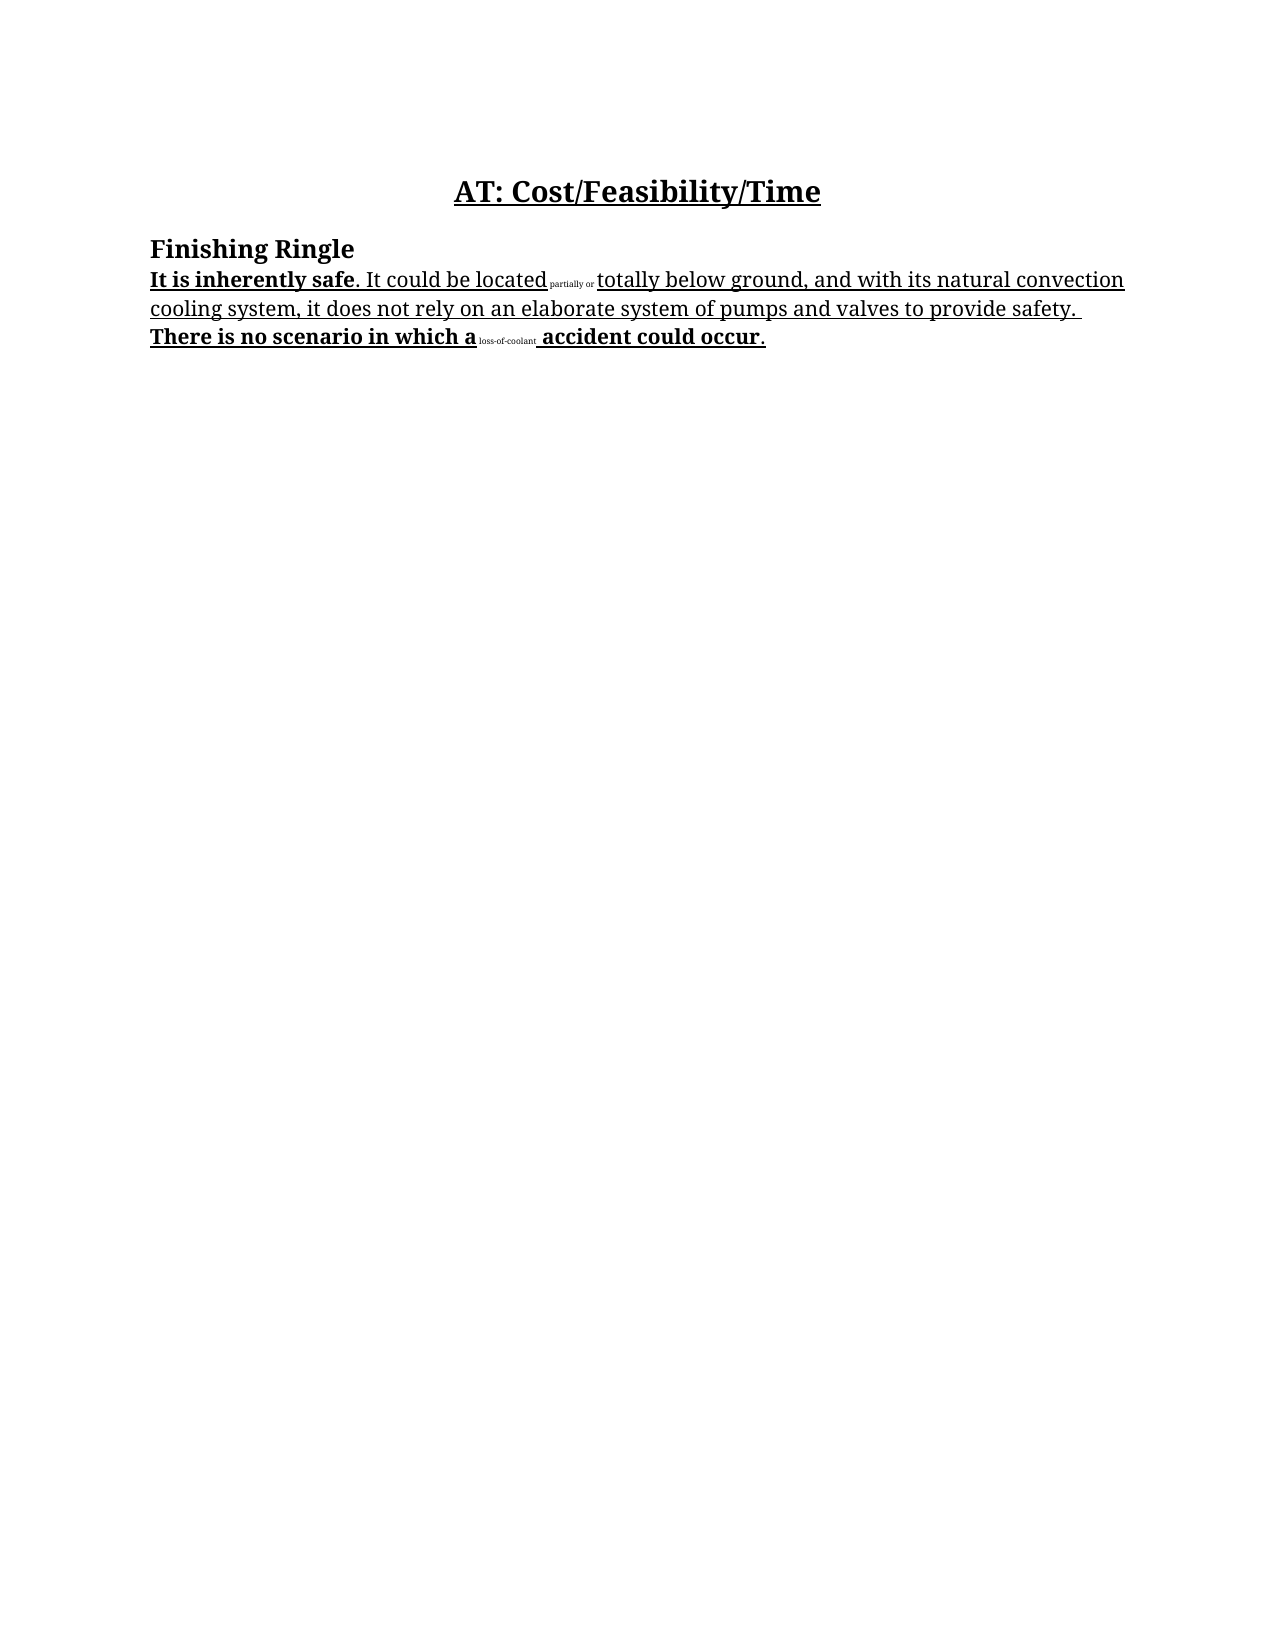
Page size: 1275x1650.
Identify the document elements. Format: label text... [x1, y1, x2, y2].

subtitle AT: Cost/Feasibility/Time [150, 171, 1125, 211]
text It is inherently safe. It could be located partially or totally below ground, and with its natural convection cooling system, it does not rely on an elaborate system of pumps and valves to provide safety. There is no scenario in which a loss-of-coolant accident could occur. [150, 265, 1125, 351]
subtitle Finishing Ringle [150, 231, 1125, 265]
